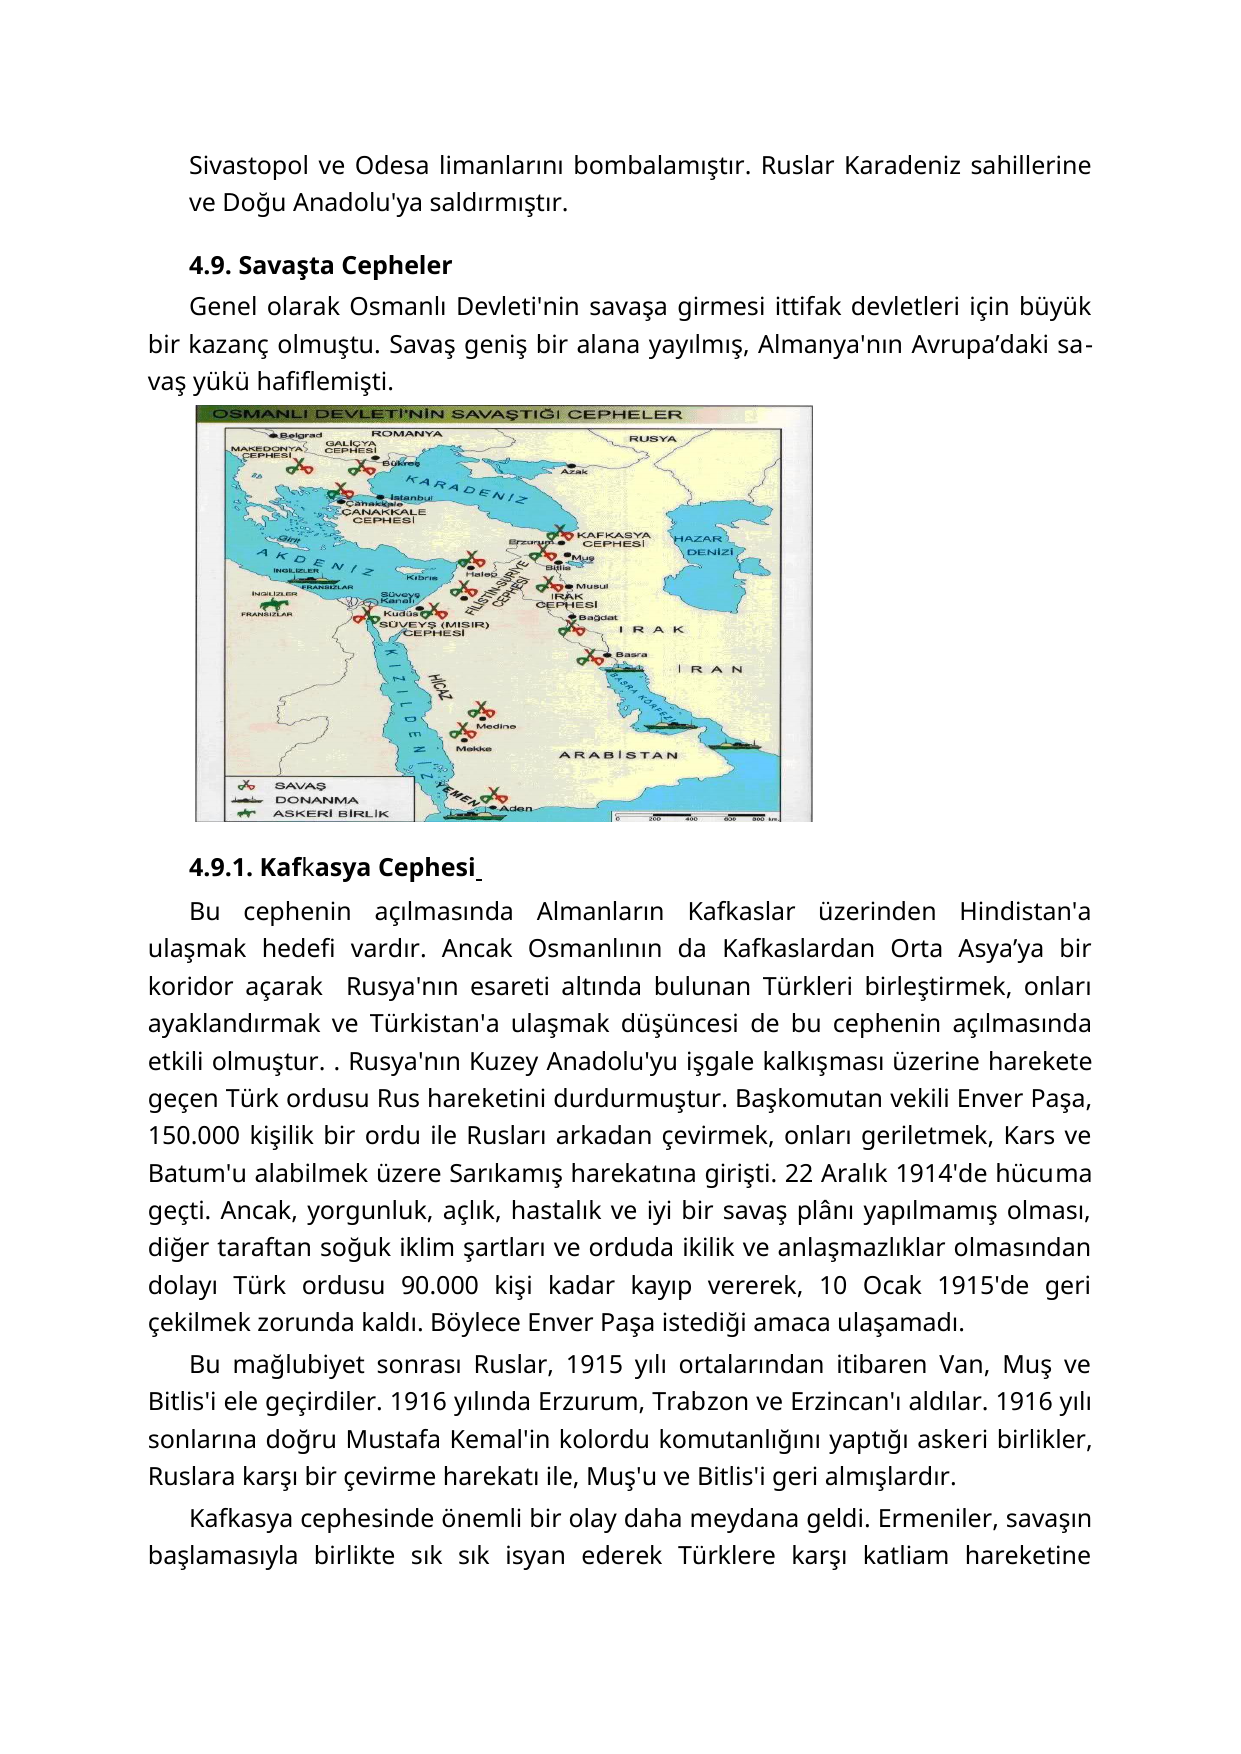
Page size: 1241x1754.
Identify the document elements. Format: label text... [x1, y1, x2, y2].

picture [195, 405, 813, 822]
text Genel olarak Osmanlı Devleti'nin savaşa girmesi ittifak devletleri için büyük bir kazanç olmuştu. Savaş geniş bir alana yayılmış, Almanya'nın Avrupa’daki savaş yükü hafiflemişti. [148, 289, 1093, 398]
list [148, 148, 1093, 219]
text Bu mağlubiyet sonrası Ruslar, 1915 yılı ortalarından itibaren Van, Muş ve Bitlis'i ele geçirdiler. 1916 yılında Erzurum, Trabzon ve Erzincan'ı aldılar. 1916 yılı sonlarına doğru Mustafa Kemal'in kolordu komutanlığını yaptığı askeri birlikler, Ruslara karşı bir çevirme harekatı ile, Muş'u ve Bitlis'i geri almışlardır. [148, 1346, 1093, 1493]
text Bu cephenin açılmasında Almanların Kafkaslar üzerinden Hindistan'a ulaşmak hedefi vardır. Ancak Osmanlının da Kafkaslardan Orta Asya’ya bir koridor açarak Rusya'nın esareti altında bulunan Türkleri birleştirmek, onları ayaklandırmak ve Türkistan'a ulaşmak düşüncesi de bu cephenin açılmasında etkili olmuştur. . Rusya'nın Kuzey Anadolu'yu işgale kalkışması üzerine harekete geçen Türk ordusu Rus hareketini durdurmuştur. Başkomutan vekili Enver Paşa, 150.000 kişilik bir ordu ile Rusları arkadan çevirmek, onları geriletmek, Kars ve Batum'u alabilmek üzere Sarıkamış harekatına girişti. 22 Aralık 1914'de hücuma geçti. Ancak, yorgunluk, açlık, hastalık ve iyi bir savaş plânı yapılmamış olması, diğer taraftan soğuk iklim şartları ve orduda ikilik ve anlaşmazlıklar olmasından dolayı Türk ordusu 90.000 kişi kadar kayıp vererek, 10 Ocak 1915'de geri çekilmek zorunda kaldı. Böylece Enver Paşa istediği amaca ulaşamadı. [148, 893, 1093, 1339]
text 4.9.1. Kafkasya Cephesi [148, 850, 1093, 884]
text 4.9. Savaşta Cepheler [148, 247, 1093, 281]
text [148, 1500, 1093, 1572]
